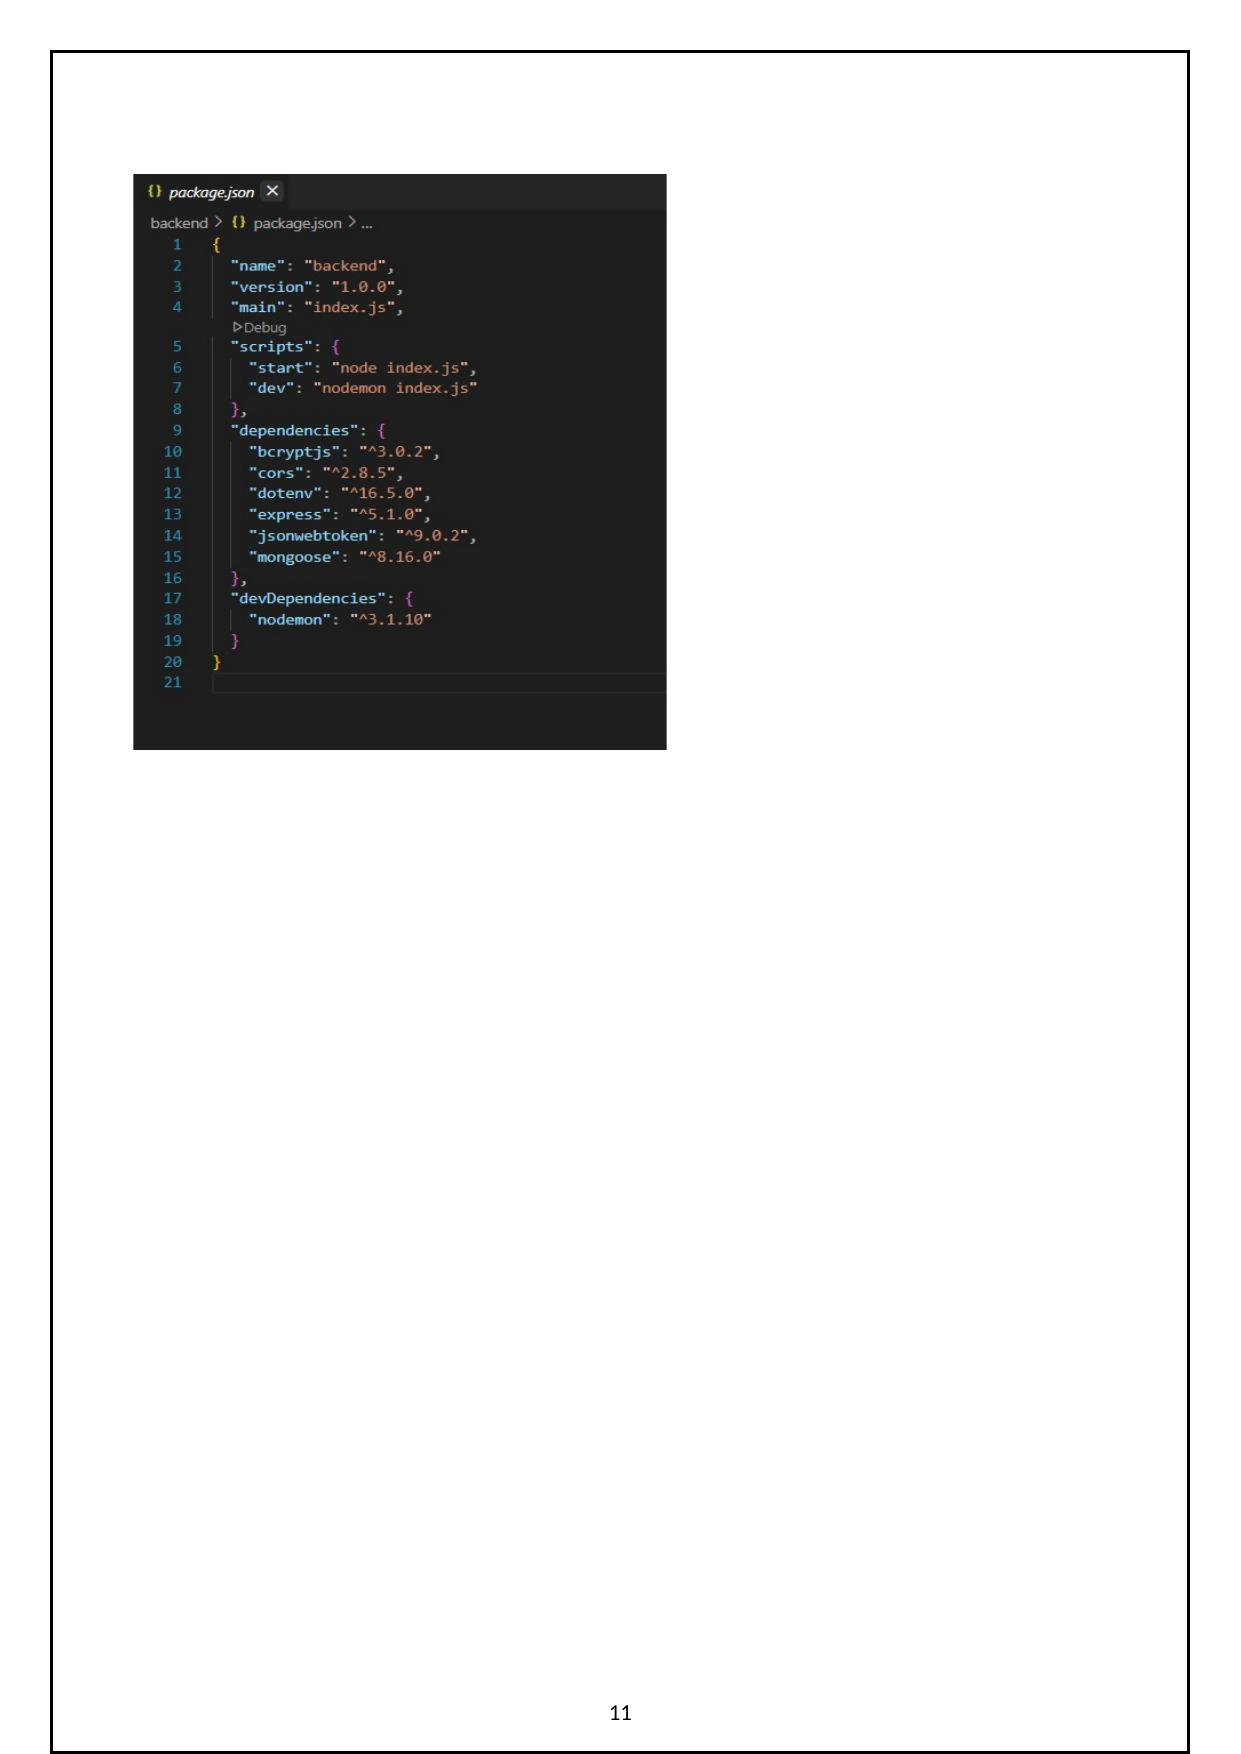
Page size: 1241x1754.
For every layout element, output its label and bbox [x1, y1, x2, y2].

picture [133, 174, 667, 750]
